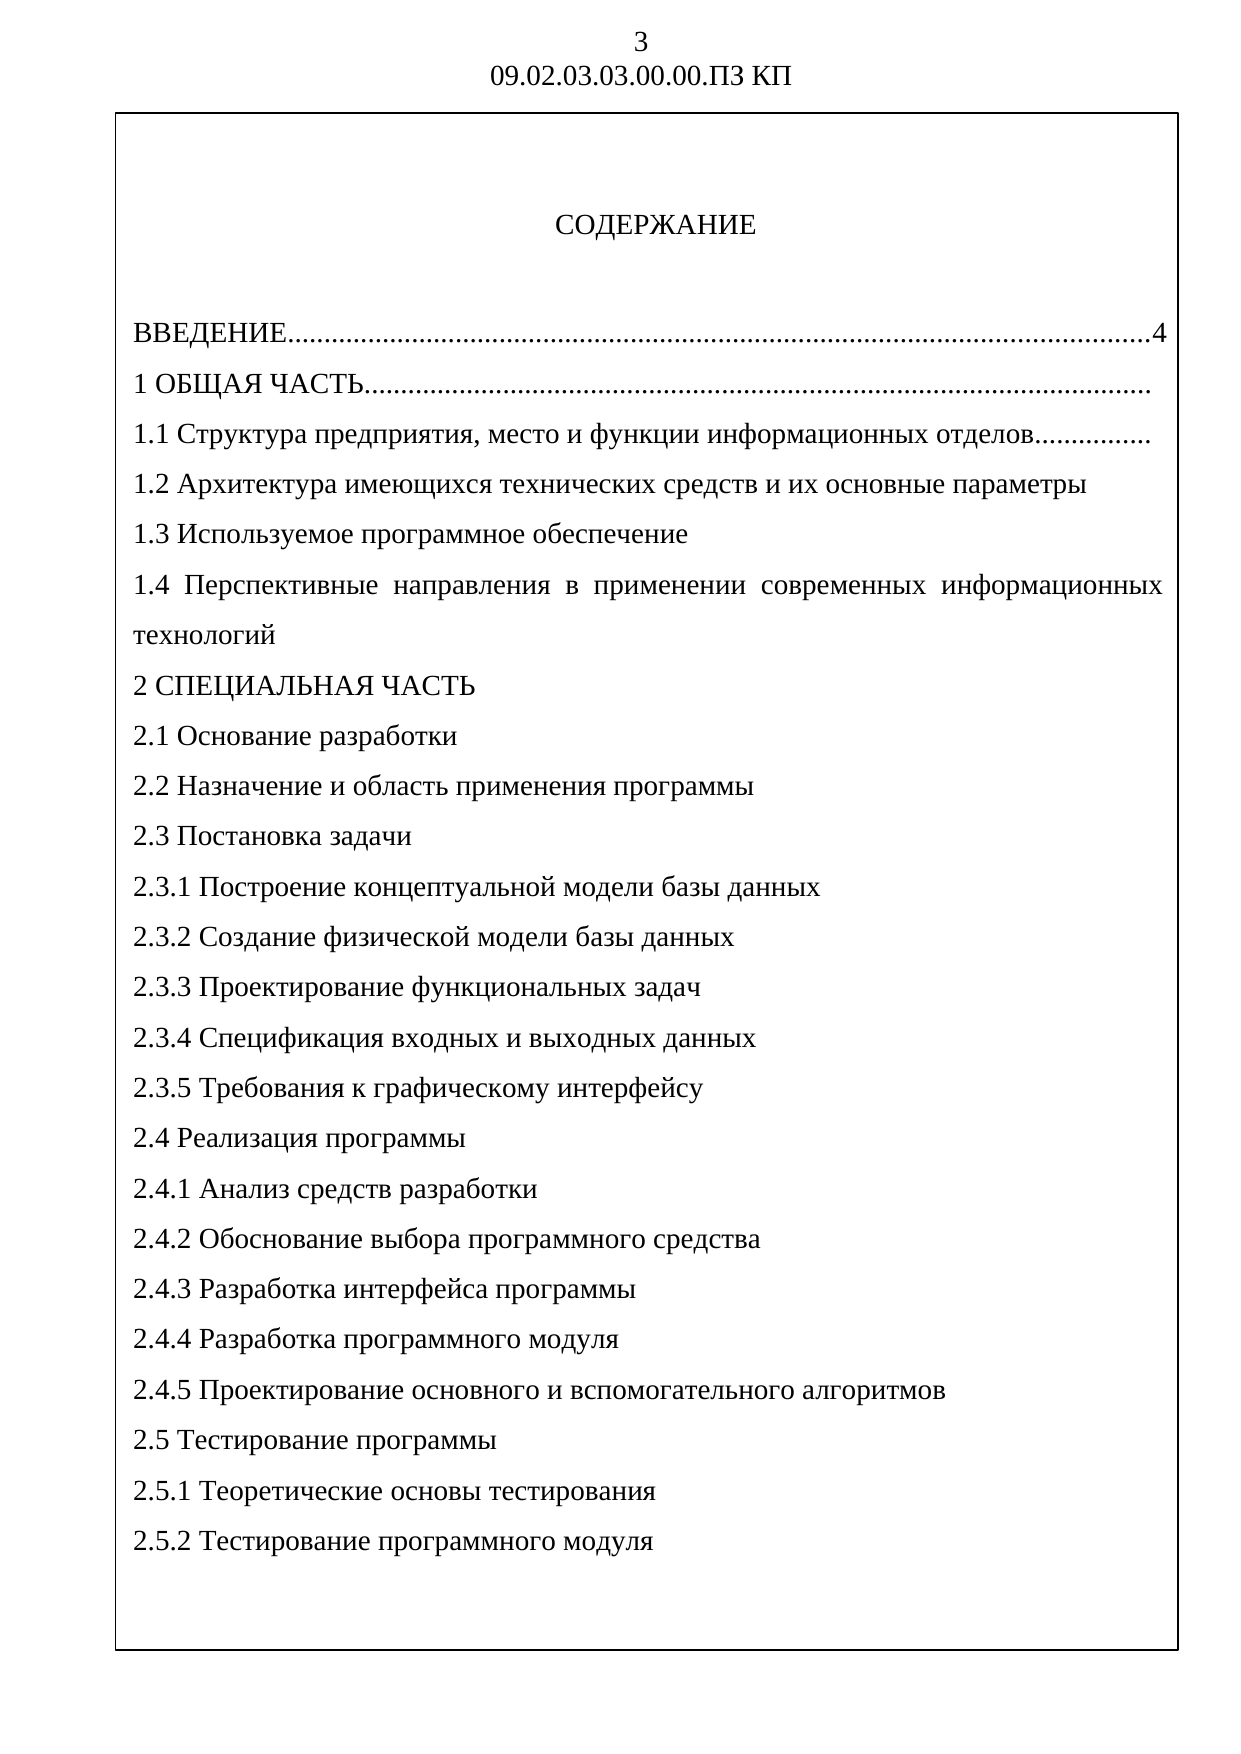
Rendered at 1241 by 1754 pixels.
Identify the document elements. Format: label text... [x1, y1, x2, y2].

text 2.4.3 Разработка интерфейса программы [133, 1271, 1163, 1305]
text 2.3.2 Создание физической модели базы данных [133, 919, 1163, 953]
text 2.3.5 Требования к графическому интерфейсу [133, 1070, 1163, 1104]
text 2.5.2 Тестирование программного модуля [133, 1523, 1163, 1556]
text 1 ОБЩАЯ ЧАСТЬ [133, 366, 1163, 399]
text 2.3.3 Проектирование функциональных задач [133, 969, 1163, 1003]
text 2.5.1 Теоретические основы тестирования [133, 1473, 1163, 1506]
text 2.3.1 Построение концептуальной модели базы данных [133, 869, 1163, 902]
text 1.3 Используемое программное обеспечение [133, 517, 1163, 550]
text 2.3 Постановка задачи [133, 818, 1163, 852]
text 1.4 Перспективные направления в применении современных информационных технологий [133, 567, 1163, 651]
text 2.3.4 Спецификация входных и выходных данных [133, 1020, 1163, 1053]
text 1.1 Структура предприятия, место и функции информационных отделов [133, 416, 1163, 449]
text 2.4.2 Обоснование выбора программного средства [133, 1221, 1163, 1254]
text 2 СПЕЦИАЛЬНАЯ ЧАСТЬ [133, 668, 1163, 701]
text 2.5 Тестирование программы [133, 1422, 1163, 1456]
text ВВЕДЕНИЕ 4 [118, 315, 1181, 349]
text 1.2 Архитектура имеющихся технических средств и их основные параметры [133, 466, 1163, 500]
text 2.4.5 Проектирование основного и вспомогательного алгоритмов [133, 1372, 1163, 1406]
text 2.4.4 Разработка программного модуля [133, 1322, 1163, 1355]
text 2.1 Основание разработки [133, 718, 1163, 751]
text 2.2 Назначение и область применения программы [133, 768, 1163, 802]
text 2.4 Реализация программы [133, 1120, 1163, 1154]
text 2.4.1 Анализ средств разработки [133, 1171, 1163, 1204]
subtitle СОДЕРЖАНИЕ [148, 207, 1163, 240]
